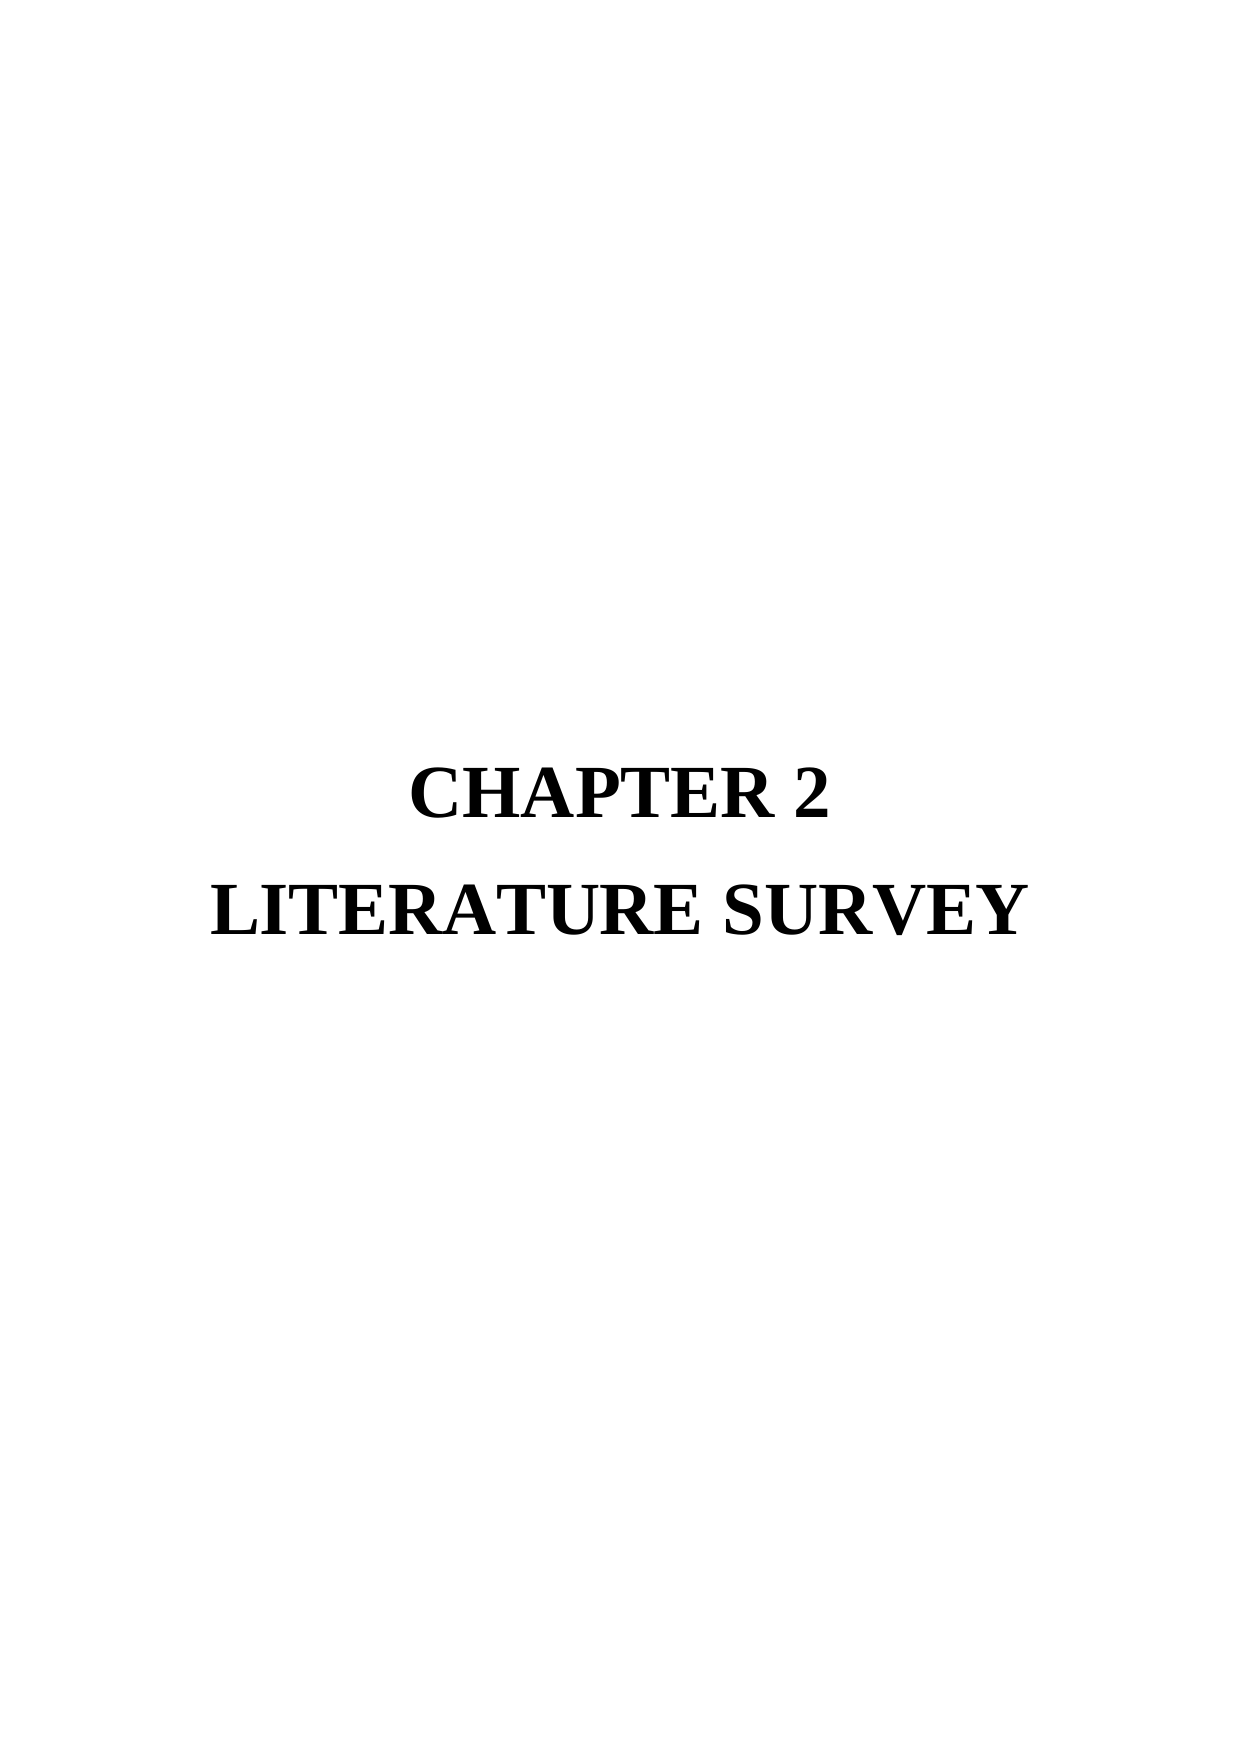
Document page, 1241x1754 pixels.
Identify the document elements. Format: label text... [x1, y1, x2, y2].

text LITERATURE SURVEY [150, 864, 1090, 951]
subtitle CHAPTER 2 [150, 748, 1090, 834]
